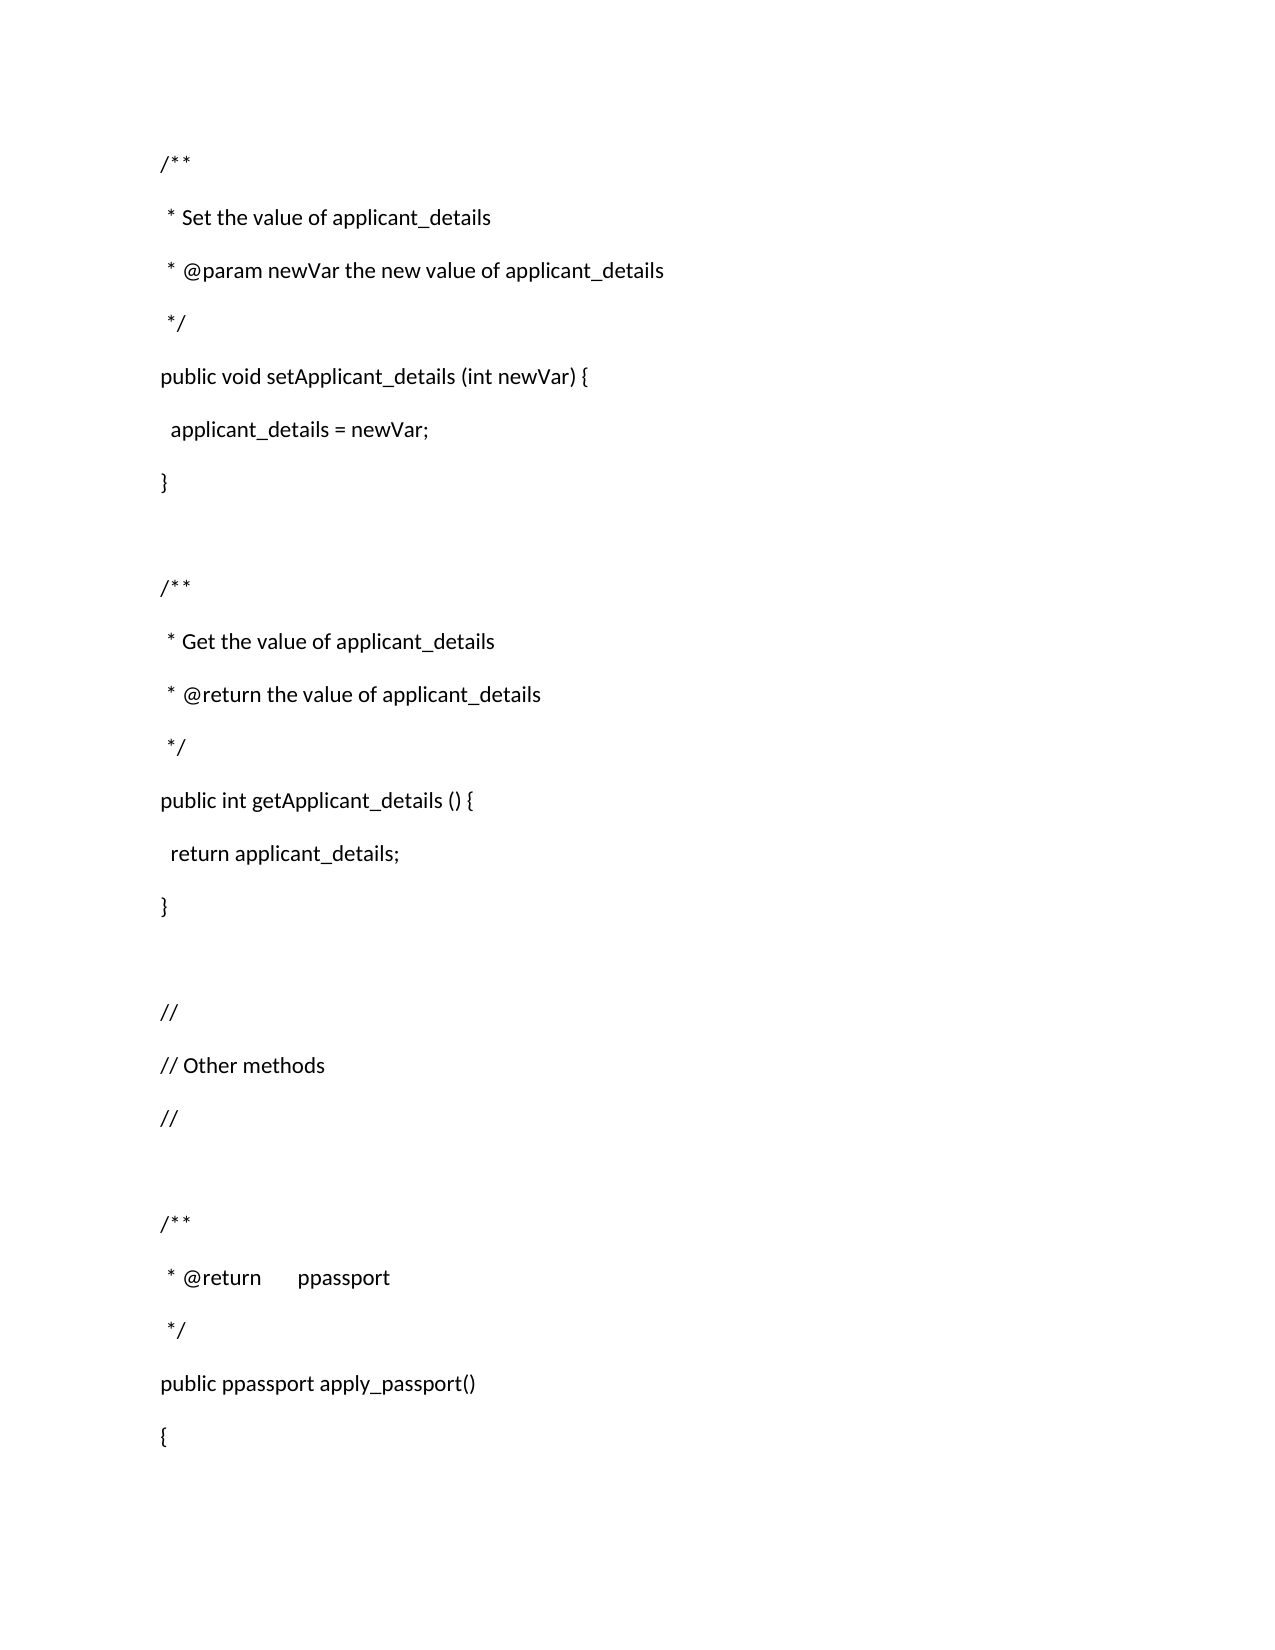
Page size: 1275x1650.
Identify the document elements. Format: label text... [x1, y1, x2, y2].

text * @return the value of applicant_details [150, 680, 1125, 708]
text * @return ppassport [150, 1263, 1125, 1291]
text } [150, 468, 1125, 496]
text */ [150, 733, 1125, 761]
text /** [150, 150, 1125, 178]
text // [150, 998, 1125, 1026]
text applicant_details = newVar; [150, 415, 1125, 443]
text /** [150, 1210, 1125, 1238]
text } [150, 892, 1125, 920]
text * Get the value of applicant_details [150, 627, 1125, 655]
text return applicant_details; [150, 839, 1125, 867]
text public int getApplicant_details () { [150, 786, 1125, 814]
text public void setApplicant_details (int newVar) { [150, 362, 1125, 390]
text { [150, 1422, 1125, 1451]
text * Set the value of applicant_details [150, 203, 1125, 231]
text /** [150, 574, 1125, 602]
text */ [150, 1316, 1125, 1344]
text // [150, 1104, 1125, 1132]
text // Other methods [150, 1051, 1125, 1079]
text public ppassport apply_passport() [150, 1369, 1125, 1397]
text * @param newVar the new value of applicant_details [150, 256, 1125, 284]
text */ [150, 309, 1125, 337]
